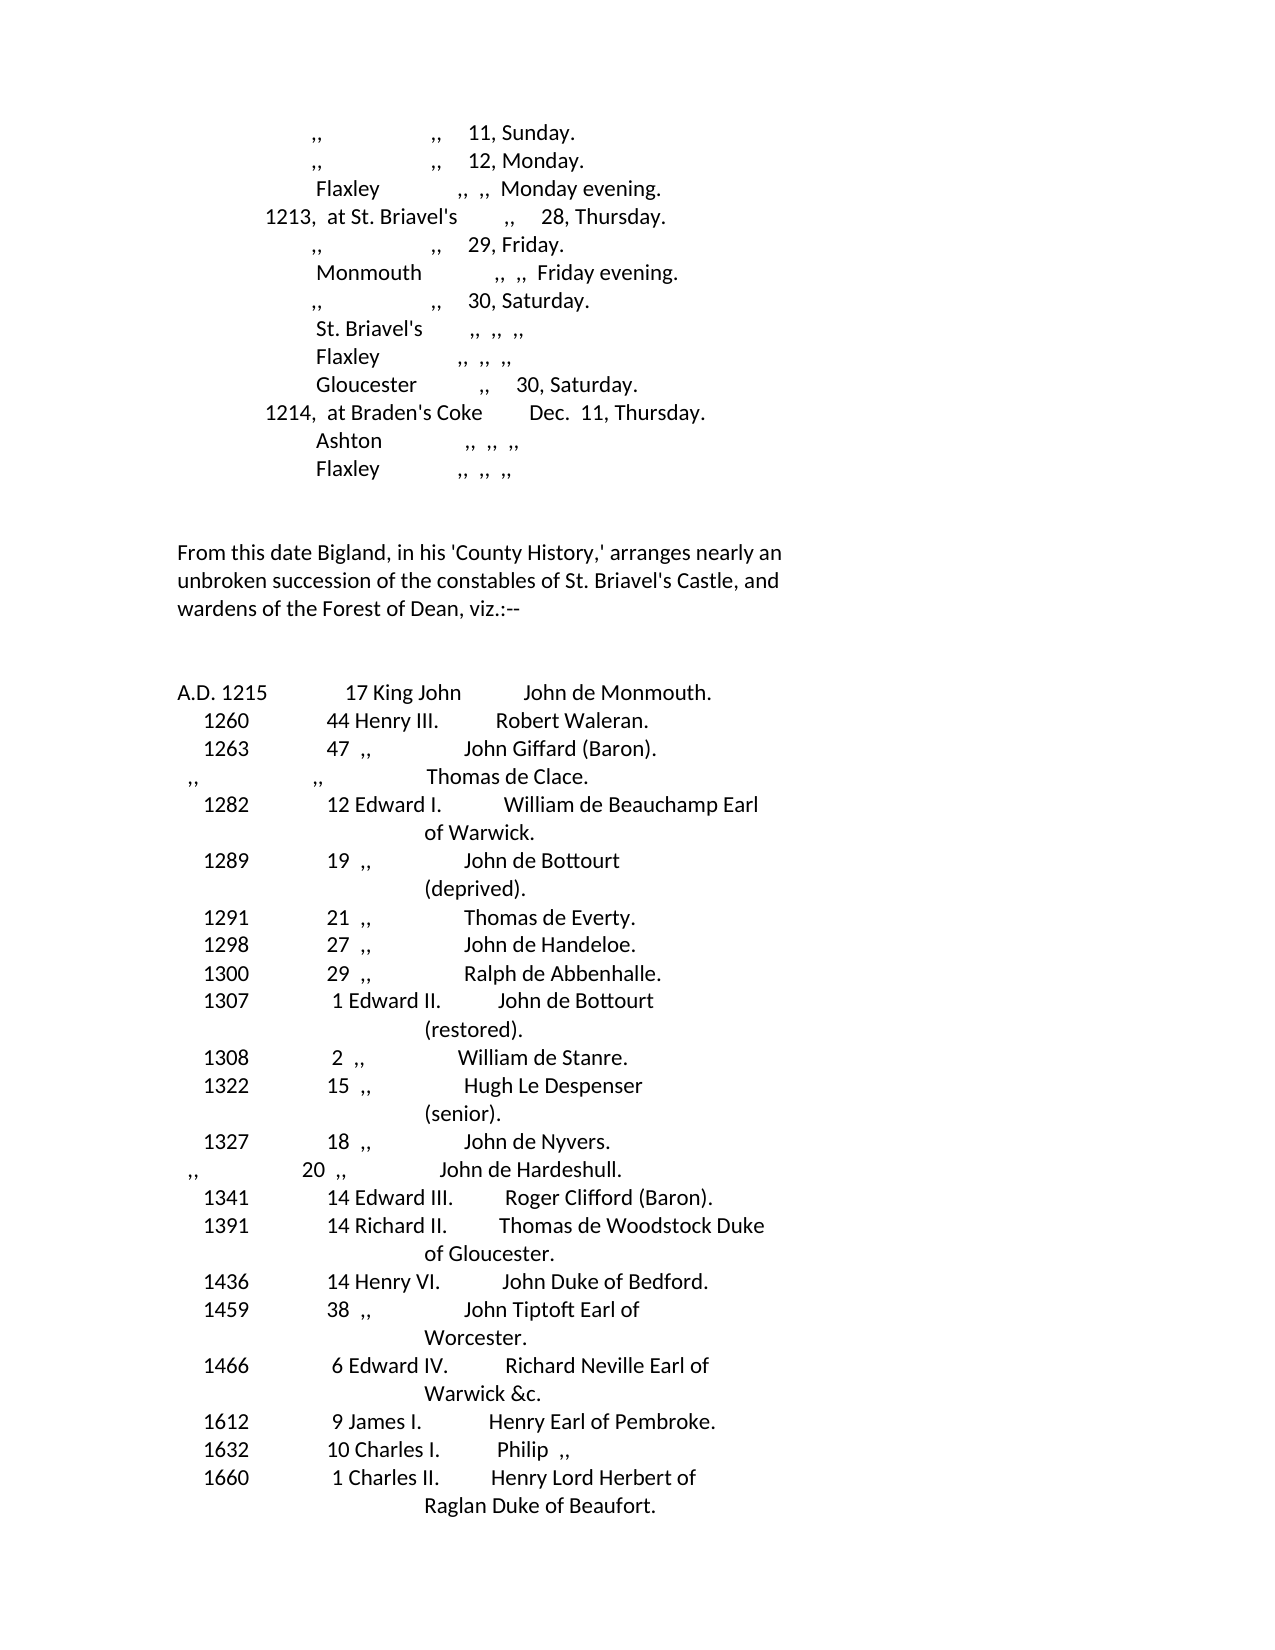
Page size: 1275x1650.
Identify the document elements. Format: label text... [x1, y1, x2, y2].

text ,, ,, 29, Friday. [177, 230, 1186, 258]
text Worcester. [177, 1323, 1186, 1351]
text 1612 9 James I. Henry Earl of Pembroke. [177, 1407, 1186, 1435]
text St. Briavel's ,, ,, ,, [177, 314, 1186, 342]
text 1214, at Braden's Coke Dec. 11, Thursday. [177, 398, 1186, 426]
text 1289 19 ,, John de Bottourt [177, 847, 1186, 874]
text ,, ,, Thomas de Clace. [177, 762, 1186, 791]
text 1341 14 Edward III. Roger Clifford (Baron). [177, 1183, 1186, 1211]
text of Warwick. [177, 818, 1186, 847]
text A.D. 1215 17 King John John de Monmouth. [177, 678, 1186, 706]
text Raglan Duke of Beaufort. [177, 1491, 1186, 1519]
text 1282 12 Edward I. William de Beauchamp Earl [177, 791, 1186, 818]
text 1660 1 Charles II. Henry Lord Herbert of [177, 1463, 1186, 1491]
text Ashton ,, ,, ,, [177, 426, 1186, 454]
text Flaxley ,, ,, ,, [177, 342, 1186, 370]
text 1291 21 ,, Thomas de Everty. [177, 903, 1186, 931]
text unbroken succession of the constables of St. Briavel's Castle, and [177, 566, 1186, 594]
text of Gloucester. [177, 1239, 1186, 1267]
text Flaxley ,, ,, Monday evening. [177, 174, 1186, 202]
text Monmouth ,, ,, Friday evening. [177, 258, 1186, 286]
text (deprived). [177, 874, 1186, 903]
text 1459 38 ,, John Tiptoft Earl of [177, 1295, 1186, 1323]
text 1298 27 ,, John de Handeloe. [177, 931, 1186, 959]
text 1308 2 ,, William de Stanre. [177, 1043, 1186, 1071]
text ,, ,, 12, Monday. [177, 146, 1186, 174]
text From this date Bigland, in his 'County History,' arranges nearly an [177, 538, 1186, 566]
text 1632 10 Charles I. Philip ,, [177, 1435, 1186, 1463]
text (senior). [177, 1099, 1186, 1127]
text Warwick &c. [177, 1379, 1186, 1407]
text 1213, at St. Briavel's ,, 28, Thursday. [177, 202, 1186, 230]
text 1263 47 ,, John Giffard (Baron). [177, 734, 1186, 762]
text 1322 15 ,, Hugh Le Despenser [177, 1071, 1186, 1099]
text ,, ,, 11, Sunday. [177, 118, 1186, 146]
text 1436 14 Henry VI. John Duke of Bedford. [177, 1267, 1186, 1295]
text ,, ,, 30, Saturday. [177, 286, 1186, 314]
text 1307 1 Edward II. John de Bottourt [177, 987, 1186, 1015]
text Flaxley ,, ,, ,, [177, 454, 1186, 482]
text 1300 29 ,, Ralph de Abbenhalle. [177, 959, 1186, 987]
text 1391 14 Richard II. Thomas de Woodstock Duke [177, 1211, 1186, 1239]
text (restored). [177, 1015, 1186, 1043]
text wardens of the Forest of Dean, viz.:-- [177, 594, 1186, 622]
text ,, 20 ,, John de Hardeshull. [177, 1155, 1186, 1183]
text Gloucester ,, 30, Saturday. [177, 370, 1186, 398]
text 1260 44 Henry III. Robert Waleran. [177, 706, 1186, 734]
text 1466 6 Edward IV. Richard Neville Earl of [177, 1351, 1186, 1379]
text 1327 18 ,, John de Nyvers. [177, 1127, 1186, 1155]
